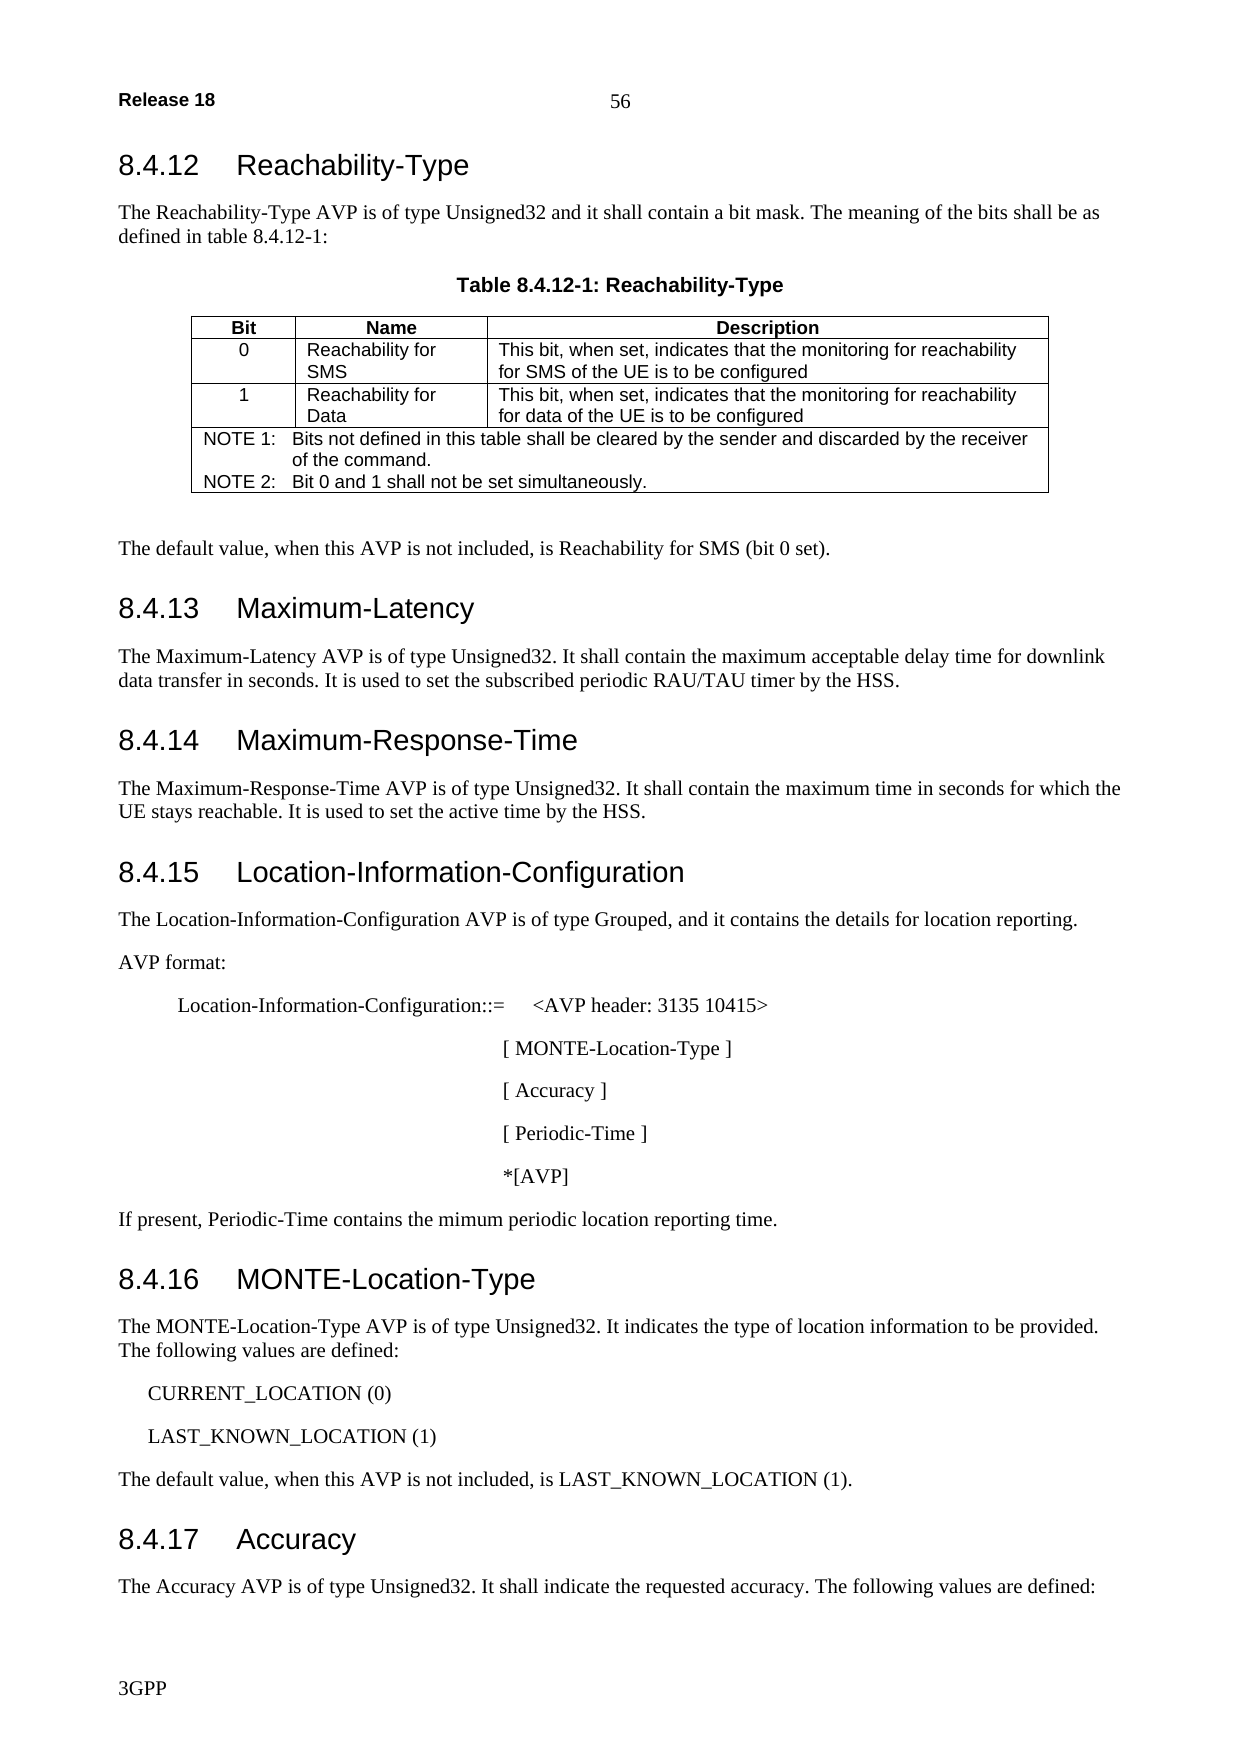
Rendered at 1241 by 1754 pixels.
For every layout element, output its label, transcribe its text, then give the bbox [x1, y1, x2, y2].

text Location-Information-Configuration::= <AVP header: 3135 10415> [177, 993, 1122, 1017]
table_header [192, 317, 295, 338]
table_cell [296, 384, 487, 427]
subtitle 8.4.12 Reachability-Type [118, 147, 1122, 181]
text [ MONTE-Location-Type ] [502, 1036, 1122, 1059]
text The MONTE-Location-Type AVP is of type Unsigned32. It indicates the type of location information to be provided. The following values are defined: [118, 1314, 1122, 1362]
text LAST_KNOWN_LOCATION (1) [148, 1424, 1122, 1448]
subtitle 8.4.14 Maximum-Response-Time [118, 723, 1122, 757]
subtitle 8.4.17 Accuracy [118, 1522, 1122, 1556]
text AVP format: [118, 950, 1122, 974]
text The Accuracy AVP is of type Unsigned32. It shall indicate the requested accuracy. The following values are defined: [118, 1574, 1122, 1598]
subtitle 8.4.15 Location-Information-Configuration [118, 855, 1122, 888]
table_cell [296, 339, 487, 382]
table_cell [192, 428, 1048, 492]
text The default value, when this AVP is not included, is Reachability for SMS (bit 0 set). [118, 536, 1122, 560]
text [ Accuracy ] [502, 1078, 1122, 1102]
text *[AVP] [502, 1164, 1122, 1188]
text The Reachability-Type AVP is of type Unsigned32 and it shall contain a bit mask. The meaning of the bits shall be as defined in table 8.4.12-1: [118, 200, 1122, 248]
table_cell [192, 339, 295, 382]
text The Maximum-Latency AVP is of type Unsigned32. It shall contain the maximum acceptable delay time for downlink data transfer in seconds. It is used to set the subscribed periodic RAU/TAU timer by the HSS. [118, 644, 1122, 692]
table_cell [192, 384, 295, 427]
text CURRENT_LOCATION (0) [148, 1381, 1122, 1405]
text Table 8.4.12-1: Reachability-Type [118, 273, 1122, 297]
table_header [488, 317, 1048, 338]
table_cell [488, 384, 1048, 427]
text If present, Periodic-Time contains the mimum periodic location reporting time. [118, 1207, 1122, 1231]
text The Location-Information-Configuration AVP is of type Grouped, and it contains the details for location reporting. [118, 907, 1122, 931]
subtitle 8.4.13 Maximum-Latency [118, 591, 1122, 625]
subtitle 8.4.16 MONTE-Location-Type [118, 1262, 1122, 1296]
text [ Periodic-Time ] [473, 1121, 1122, 1145]
text The default value, when this AVP is not included, is LAST_KNOWN_LOCATION (1). [118, 1467, 1122, 1491]
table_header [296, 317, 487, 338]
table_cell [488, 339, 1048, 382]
text The Maximum-Response-Time AVP is of type Unsigned32. It shall contain the maximum time in seconds for which the UE stays reachable. It is used to set the active time by the HSS. [118, 775, 1122, 823]
